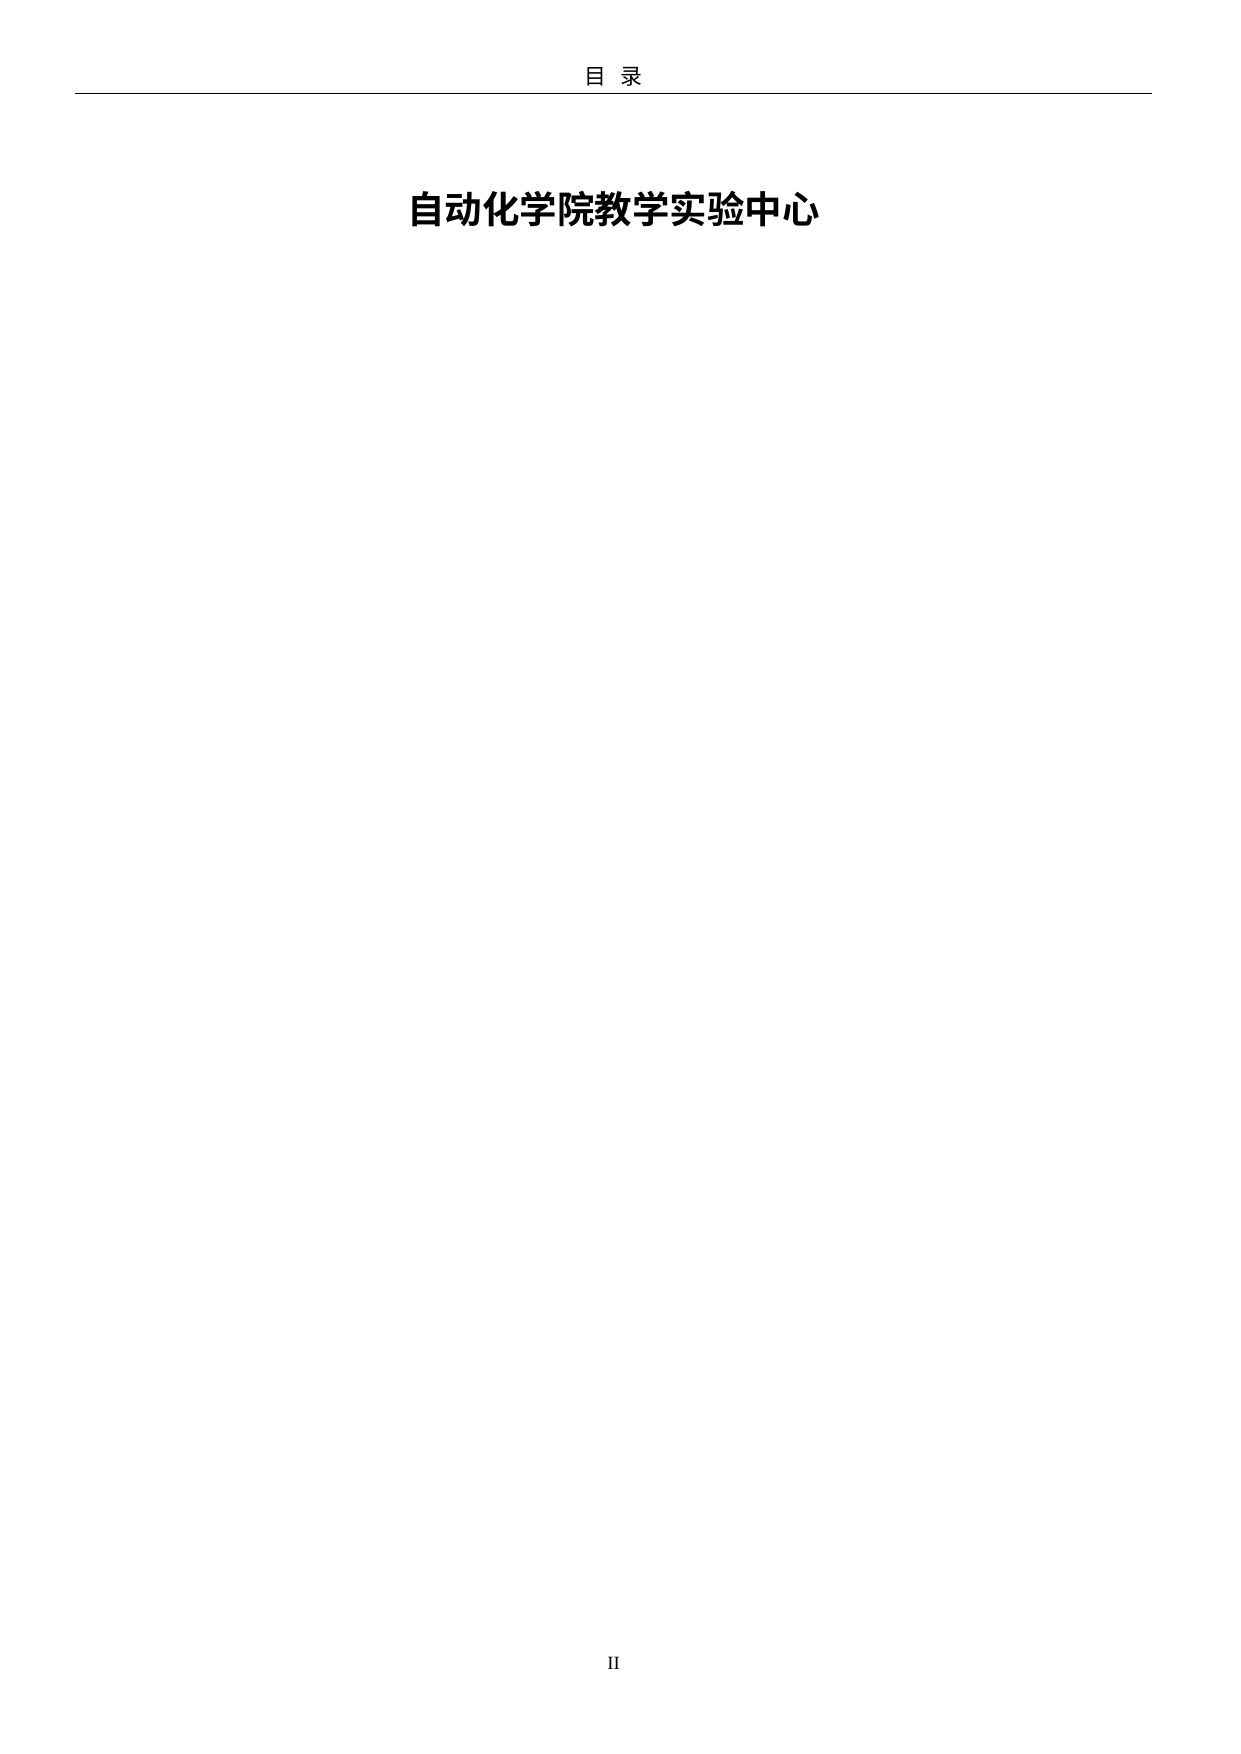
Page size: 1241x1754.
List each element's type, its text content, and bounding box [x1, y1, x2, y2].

text 自动化学院教学实验中心 [75, 174, 1152, 239]
